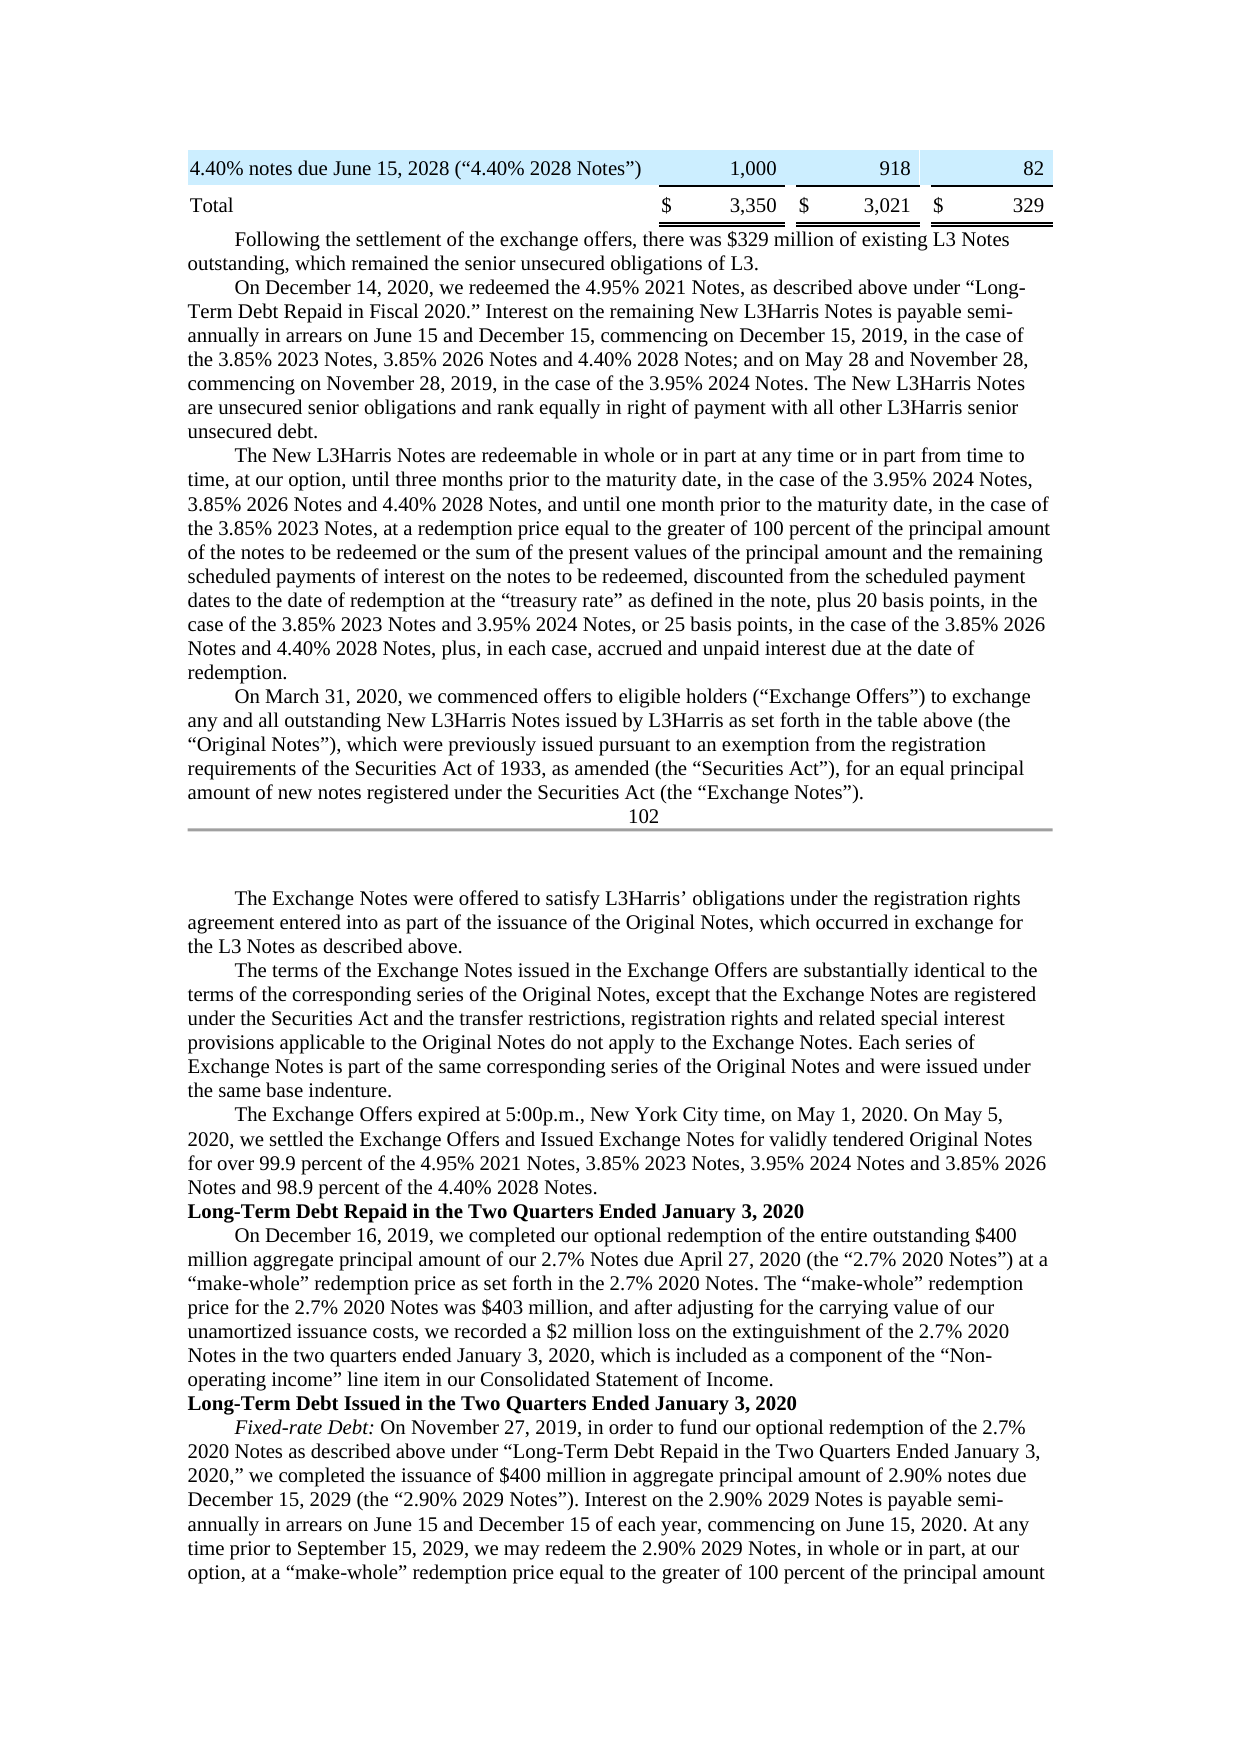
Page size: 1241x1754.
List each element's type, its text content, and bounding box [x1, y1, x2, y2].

text The Exchange Notes were offered to satisfy L3Harris’ obligations under the registration rights agreement entered into as part of the issuance of the Original Notes, which occurred in exchange for the L3 Notes as described above. [187, 886, 1053, 958]
text The terms of the Exchange Notes issued in the Exchange Offers are substantially identical to the terms of the corresponding series of the Original Notes, except that the Exchange Notes are registered under the Securities Act and the transfer restrictions, registration rights and related special interest provisions applicable to the Original Notes do not apply to the Exchange Notes. Each series of Exchange Notes is part of the same corresponding series of the Original Notes and were issued under the same base indenture. [187, 958, 1053, 1102]
text 102 [187, 804, 1053, 828]
text The New L3Harris Notes are redeemable in whole or in part at any time or in part from time to time, at our option, until three months prior to the maturity date, in the case of the 3.95% 2024 Notes, 3.85% 2026 Notes and 4.40% 2028 Notes, and until one month prior to the maturity date, in the case of the 3.85% 2023 Notes, at a redemption price equal to the greater of 100 percent of the principal amount of the notes to be redeemed or the sum of the present values of the principal amount and the remaining scheduled payments of interest on the notes to be redeemed, discounted from the scheduled payment dates to the date of redemption at the “treasury rate” as defined in the note, plus 20 basis points, in the case of the 3.85% 2023 Notes and 3.95% 2024 Notes, or 25 basis points, in the case of the 3.85% 2026 Notes and 4.40% 2028 Notes, plus, in each case, accrued and unpaid interest due at the date of redemption. [187, 443, 1053, 684]
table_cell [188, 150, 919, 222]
text Following the settlement of the exchange offers, there was $329 million of existing L3 Notes outstanding, which remained the senior unsecured obligations of L3. [187, 227, 1053, 275]
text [187, 1415, 1053, 1584]
text The Exchange Offers expired at 5:00p.m., New York City time, on May 1, 2020. On May 5, 2020, we settled the Exchange Offers and Issued Exchange Notes for validly tendered Original Notes for over 99.9 percent of the 4.95% 2021 Notes, 3.85% 2023 Notes, 3.95% 2024 Notes and 3.85% 2026 Notes and 98.9 percent of the 4.40% 2028 Notes. [187, 1102, 1053, 1199]
text Long-Term Debt Repaid in the Two Quarters Ended January 3, 2020 [187, 1199, 1053, 1223]
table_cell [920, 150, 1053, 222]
text On December 16, 2019, we completed our optional redemption of the entire outstanding $400 million aggregate principal amount of our 2.7% Notes due April 27, 2020 (the “2.7% 2020 Notes”) at a “make-whole” redemption price as set forth in the 2.7% 2020 Notes. The “make-whole” redemption price for the 2.7% 2020 Notes was $403 million, and after adjusting for the carrying value of our unamortized issuance costs, we recorded a $2 million loss on the extinguishment of the 2.7% 2020 Notes in the two quarters ended January 3, 2020, which is included as a component of the “Non-operating income” line item in our Consolidated Statement of Income. [187, 1223, 1053, 1391]
text On March 31, 2020, we commenced offers to eligible holders (“Exchange Offers”) to exchange any and all outstanding New L3Harris Notes issued by L3Harris as set forth in the table above (the “Original Notes”), which were previously issued pursuant to an exemption from the registration requirements of the Securities Act of 1933, as amended (the “Securities Act”), for an equal principal amount of new notes registered under the Securities Act (the “Exchange Notes”). [187, 684, 1053, 804]
text Long-Term Debt Issued in the Two Quarters Ended January 3, 2020 [187, 1391, 1053, 1415]
text On December 14, 2020, we redeemed the 4.95% 2021 Notes, as described above under “Long-Term Debt Repaid in Fiscal 2020.” Interest on the remaining New L3Harris Notes is payable semi-annually in arrears on June 15 and December 15, commencing on December 15, 2019, in the case of the 3.85% 2023 Notes, 3.85% 2026 Notes and 4.40% 2028 Notes; and on May 28 and November 28, commencing on November 28, 2019, in the case of the 3.95% 2024 Notes. The New L3Harris Notes are unsecured senior obligations and rank equally in right of payment with all other L3Harris senior unsecured debt. [187, 275, 1053, 443]
